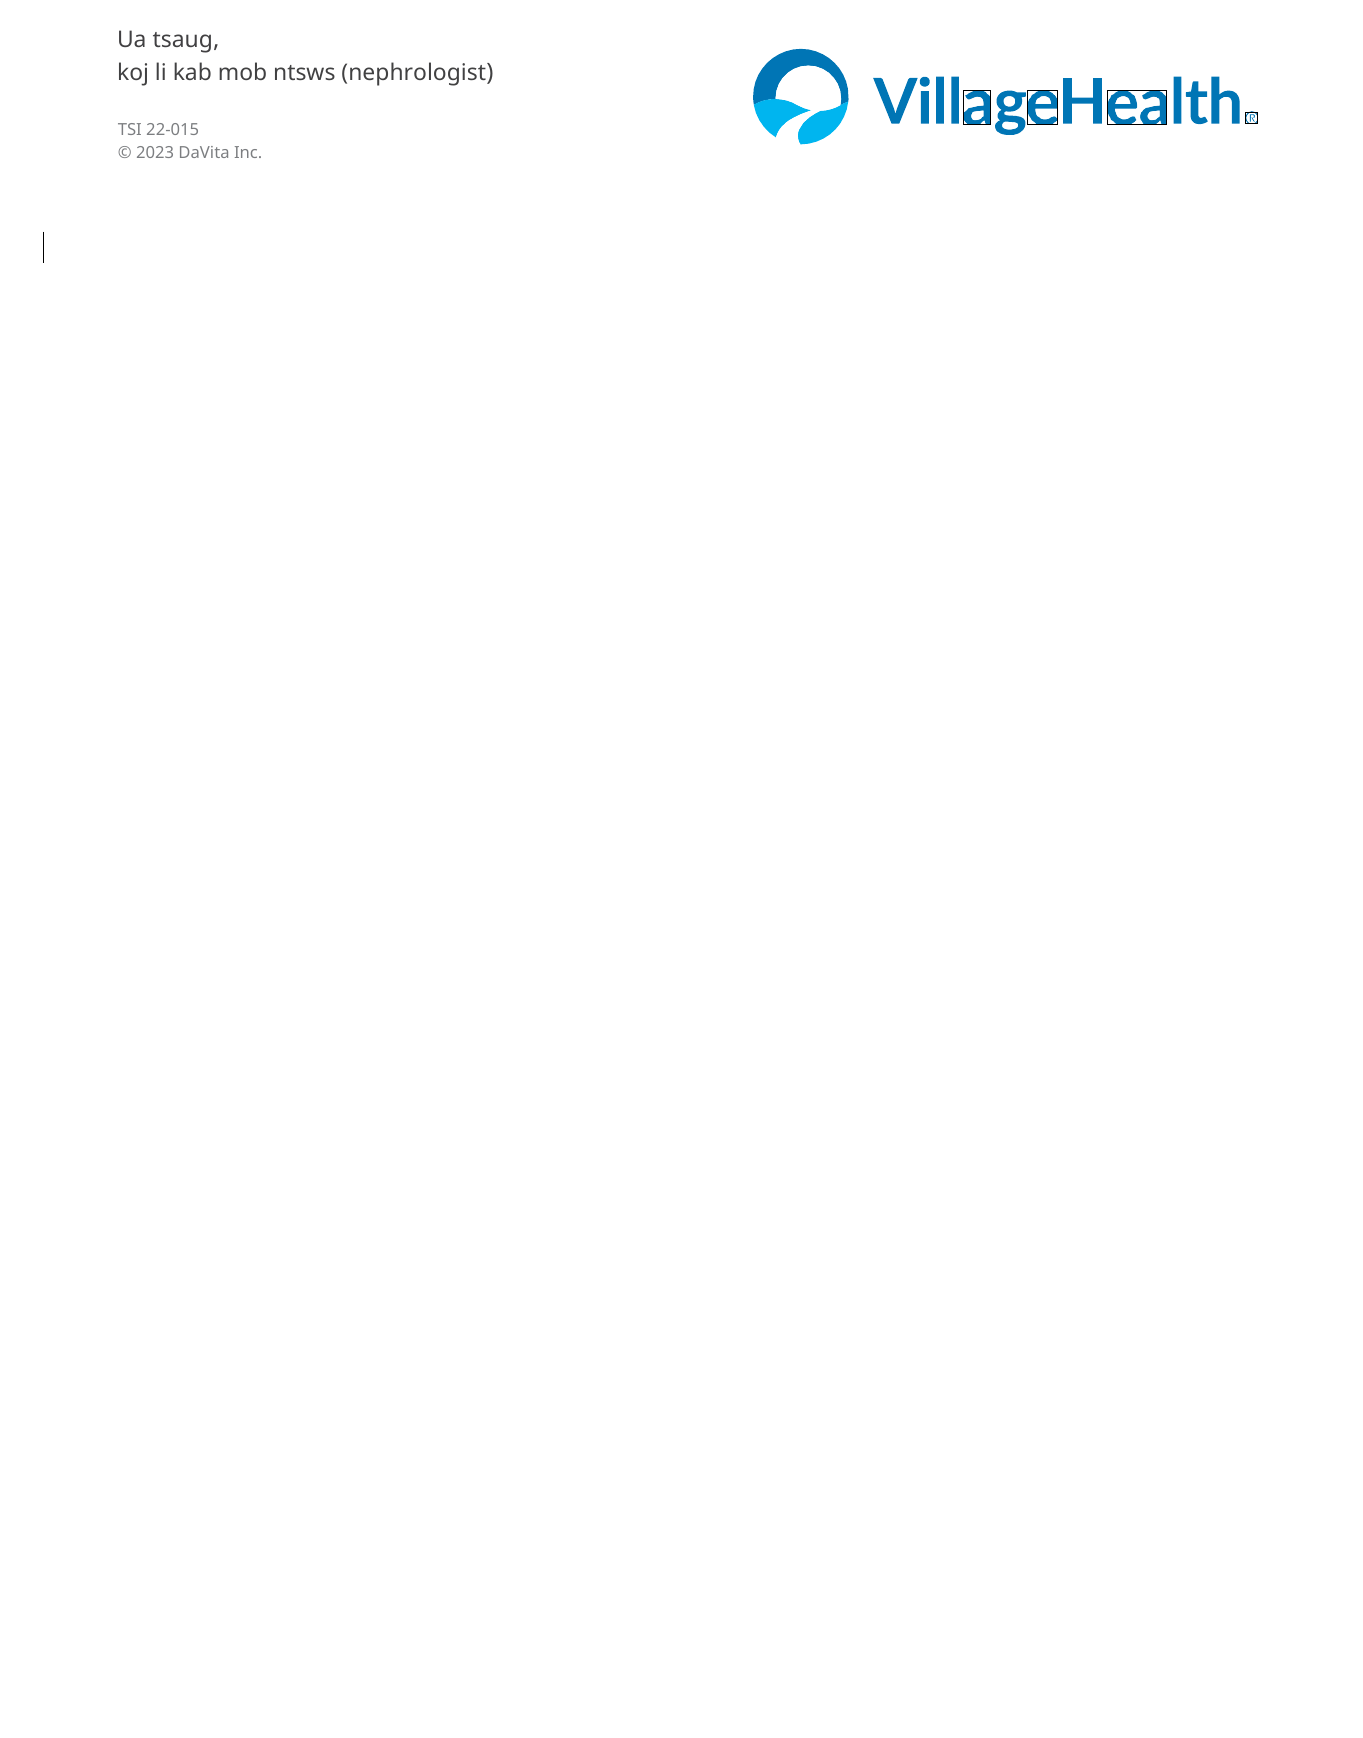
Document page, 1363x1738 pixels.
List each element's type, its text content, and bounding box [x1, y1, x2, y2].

picture [964, 91, 990, 118]
picture [1108, 91, 1166, 118]
text Ua tsaug, [117, 22, 1254, 54]
text koj li kab mob ntsws (nephrologist) [117, 54, 1254, 87]
text TSI 22-015 [118, 118, 1254, 141]
picture [1246, 113, 1257, 123]
text © 2023 DaVita Inc. [118, 141, 1254, 163]
picture [1028, 91, 1057, 118]
